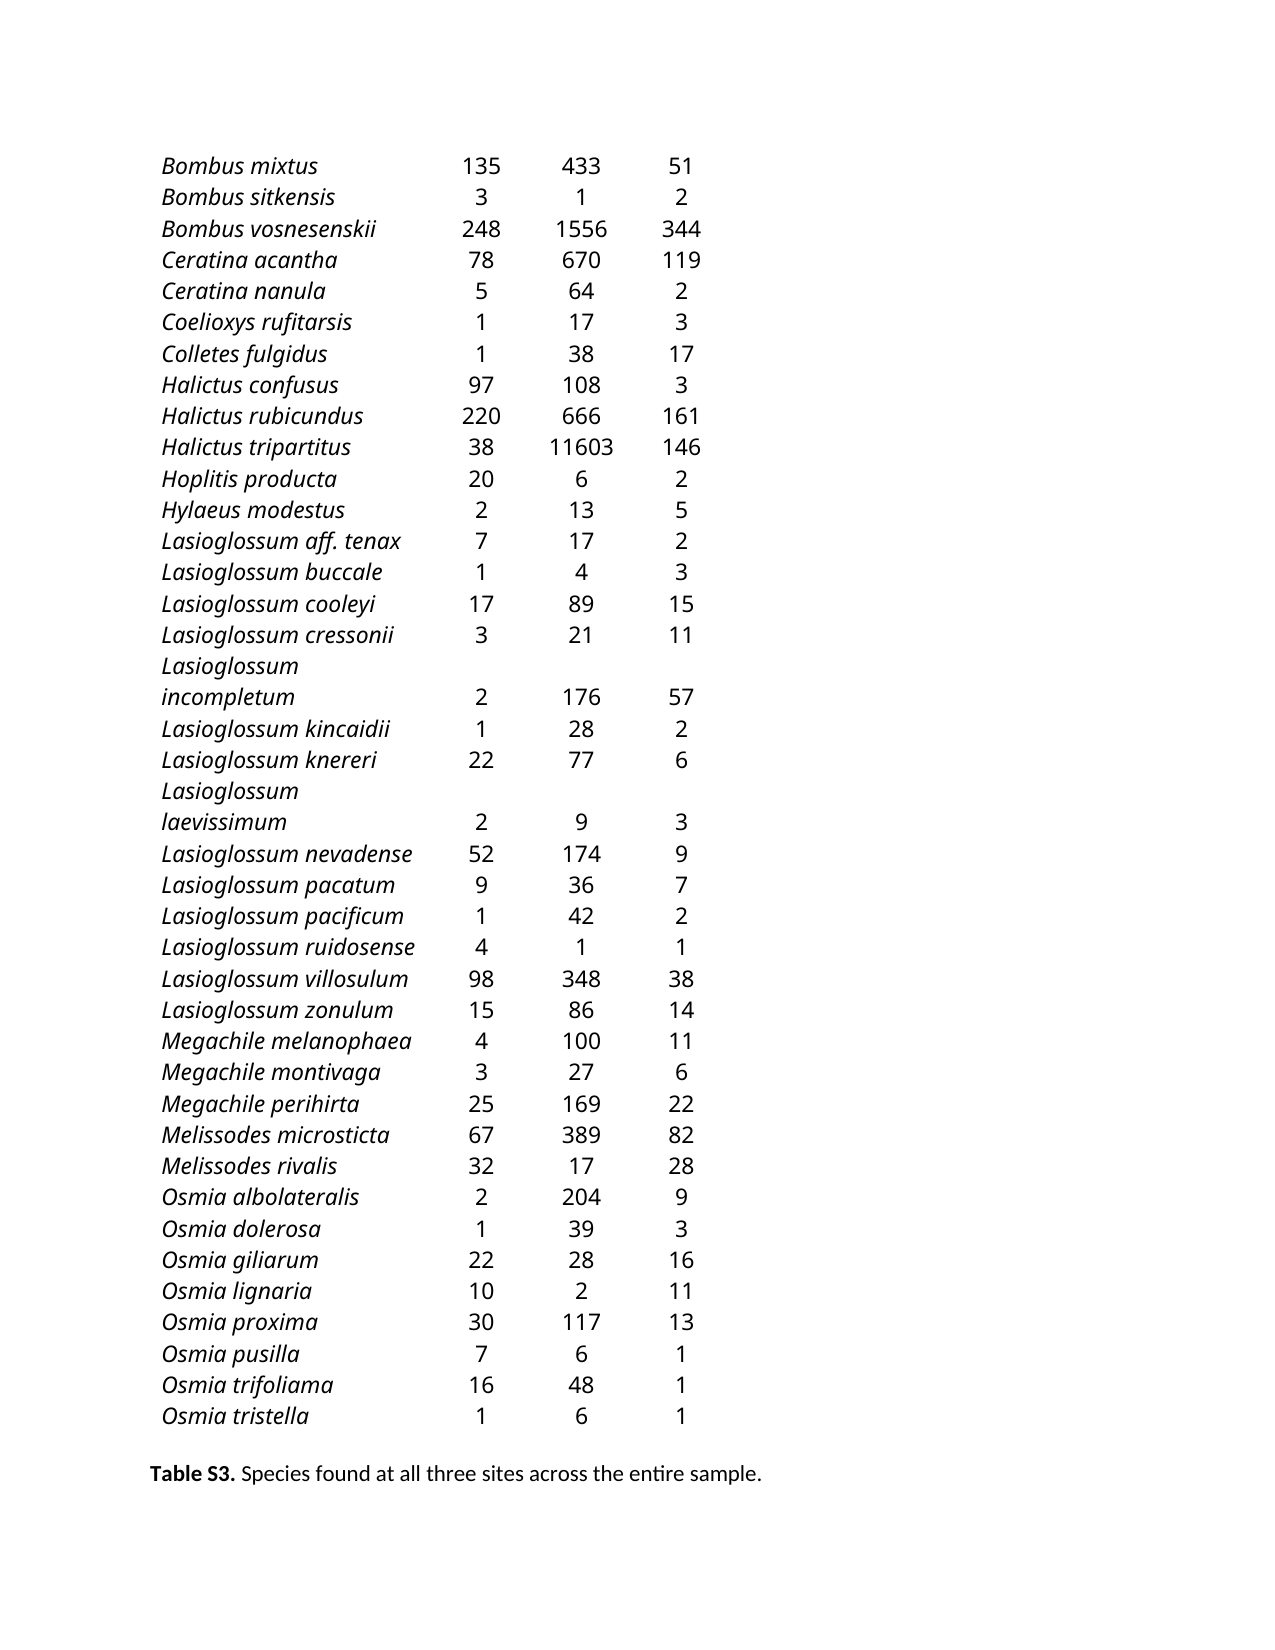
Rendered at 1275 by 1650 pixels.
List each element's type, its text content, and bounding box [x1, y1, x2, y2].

table_cell 146 [631, 431, 731, 462]
table_cell 3 [431, 1056, 531, 1087]
table_cell Colletes fulgidus [150, 338, 431, 369]
table_cell 42 [531, 900, 631, 931]
table_cell 27 [531, 1056, 631, 1087]
table_cell Lasioglossum pacatum [150, 869, 431, 900]
table_cell 1 [631, 1338, 731, 1369]
table_cell 3 [631, 775, 731, 837]
table_cell Osmia giliarum [150, 1244, 431, 1275]
table_cell Coelioxys rufitarsis [150, 306, 431, 337]
table_cell 16 [631, 1244, 731, 1275]
table_cell 78 [431, 244, 531, 275]
table_cell 39 [531, 1213, 631, 1244]
table_cell 4 [531, 556, 631, 587]
table_cell 1 [431, 900, 531, 931]
table_cell 25 [431, 1088, 531, 1119]
table_cell 28 [631, 1150, 731, 1181]
table_cell 98 [431, 963, 531, 994]
table_cell 64 [531, 275, 631, 306]
table_cell 2 [631, 181, 731, 212]
table_cell 3 [631, 369, 731, 400]
table_cell 11 [631, 619, 731, 650]
table_cell 174 [531, 838, 631, 869]
table_cell 17 [631, 338, 731, 369]
table_cell 20 [431, 463, 531, 494]
table_cell 38 [531, 338, 631, 369]
table_cell 248 [431, 213, 531, 244]
table_cell 11603 [531, 431, 631, 462]
table_cell Osmia proxima [150, 1306, 431, 1337]
table_cell 5 [631, 494, 731, 525]
table_cell Bombus vosnesenskii [150, 213, 431, 244]
table_cell 6 [631, 1056, 731, 1087]
table_cell 2 [431, 650, 531, 712]
table_cell 21 [531, 619, 631, 650]
table_cell 38 [431, 431, 531, 462]
table_cell 15 [631, 588, 731, 619]
table_cell Lasioglossum knereri [150, 744, 431, 775]
table_cell 1 [431, 556, 531, 587]
table_cell 48 [531, 1369, 631, 1400]
table_cell 1 [631, 931, 731, 962]
table_cell 1 [631, 1400, 731, 1431]
table_cell Lasioglossum pacificum [150, 900, 431, 931]
table_cell Lasioglossum ruidosense [150, 931, 431, 962]
table_cell 3 [431, 181, 531, 212]
table_cell Halictus tripartitus [150, 431, 431, 462]
table_cell 204 [531, 1181, 631, 1212]
table_cell Lasioglossum nevadense [150, 838, 431, 869]
table_cell 2 [431, 775, 531, 837]
table_cell Megachile perihirta [150, 1088, 431, 1119]
table_cell 1 [431, 1400, 531, 1431]
table_cell Lasioglossum aff. tenax [150, 525, 431, 556]
table_cell 2 [631, 713, 731, 744]
table_cell 5 [431, 275, 531, 306]
table_cell 6 [631, 744, 731, 775]
table_cell 3 [431, 619, 531, 650]
table_cell 348 [531, 963, 631, 994]
table_cell 28 [531, 713, 631, 744]
table_cell Osmia tristella [150, 1400, 431, 1431]
table_cell Halictus confusus [150, 369, 431, 400]
table_cell 100 [531, 1025, 631, 1056]
table_cell 135 [431, 150, 531, 181]
table_cell 3 [631, 306, 731, 337]
table_cell 97 [431, 369, 531, 400]
table_cell 344 [631, 213, 731, 244]
table_cell 17 [531, 1150, 631, 1181]
table_cell 15 [431, 994, 531, 1025]
table_cell 86 [531, 994, 631, 1025]
table_cell 670 [531, 244, 631, 275]
table_cell 51 [631, 150, 731, 181]
table_cell 36 [531, 869, 631, 900]
table_cell Lasioglossum buccale [150, 556, 431, 587]
table_cell 7 [631, 869, 731, 900]
table_cell 1 [631, 1369, 731, 1400]
table_cell 82 [631, 1119, 731, 1150]
table_cell 6 [531, 463, 631, 494]
table_cell 32 [431, 1150, 531, 1181]
table_cell 117 [531, 1306, 631, 1337]
table_cell Osmia albolateralis [150, 1181, 431, 1212]
table_cell Bombus sitkensis [150, 181, 431, 212]
table_cell Melissodes rivalis [150, 1150, 431, 1181]
table_cell 7 [431, 525, 531, 556]
table_cell Lasioglossum villosulum [150, 963, 431, 994]
table_cell 11 [631, 1025, 731, 1056]
table_cell 10 [431, 1275, 531, 1306]
table_cell 17 [531, 525, 631, 556]
table_cell Lasioglossum cooleyi [150, 588, 431, 619]
table_cell 2 [631, 525, 731, 556]
table_cell 52 [431, 838, 531, 869]
table_cell 666 [531, 400, 631, 431]
table_cell Ceratina acantha [150, 244, 431, 275]
table_cell 38 [631, 963, 731, 994]
table_cell 28 [531, 1244, 631, 1275]
table_cell 13 [531, 494, 631, 525]
table_cell 2 [631, 900, 731, 931]
table_cell 16 [431, 1369, 531, 1400]
table_cell 77 [531, 744, 631, 775]
table_cell 6 [531, 1400, 631, 1431]
table_cell 1 [431, 338, 531, 369]
table_cell 4 [431, 1025, 531, 1056]
table_cell 2 [631, 463, 731, 494]
table_cell 220 [431, 400, 531, 431]
table_cell 6 [531, 1338, 631, 1369]
table_cell Osmia pusilla [150, 1338, 431, 1369]
table_cell Osmia dolerosa [150, 1213, 431, 1244]
table_cell 1 [431, 1213, 531, 1244]
table_cell 433 [531, 150, 631, 181]
table_cell 1 [531, 931, 631, 962]
table_cell 389 [531, 1119, 631, 1150]
table_cell Ceratina nanula [150, 275, 431, 306]
table_cell 2 [431, 1181, 531, 1212]
table_cell 169 [531, 1088, 631, 1119]
table_cell Lasioglossum laevissimum [150, 775, 431, 837]
table_cell Melissodes microsticta [150, 1119, 431, 1150]
table_cell Megachile melanophaea [150, 1025, 431, 1056]
table_cell Lasioglossum cressonii [150, 619, 431, 650]
table_cell 67 [431, 1119, 531, 1150]
table_cell Osmia lignaria [150, 1275, 431, 1306]
table_cell 176 [531, 650, 631, 712]
table_cell 2 [431, 494, 531, 525]
table_cell 161 [631, 400, 731, 431]
table_cell 22 [431, 744, 531, 775]
table_cell 57 [631, 650, 731, 712]
table_cell Lasioglossum incompletum [150, 650, 431, 712]
table_cell 4 [431, 931, 531, 962]
table_cell Lasioglossum zonulum [150, 994, 431, 1025]
table_cell 13 [631, 1306, 731, 1337]
table_cell Megachile montivaga [150, 1056, 431, 1087]
table_cell 2 [531, 1275, 631, 1306]
table_cell 11 [631, 1275, 731, 1306]
table_cell 1 [431, 713, 531, 744]
text Table S3. Species found at all three sites across the entire sample. [150, 1459, 1125, 1487]
table_cell 17 [531, 306, 631, 337]
table_cell Hoplitis producta [150, 463, 431, 494]
table_cell 9 [431, 869, 531, 900]
table_cell 7 [431, 1338, 531, 1369]
table_cell 17 [431, 588, 531, 619]
table_cell 9 [631, 838, 731, 869]
table_cell 89 [531, 588, 631, 619]
table_cell Hylaeus modestus [150, 494, 431, 525]
table_cell 1 [531, 181, 631, 212]
table_cell 30 [431, 1306, 531, 1337]
table_cell 3 [631, 556, 731, 587]
table_cell 3 [631, 1213, 731, 1244]
table_cell 1556 [531, 213, 631, 244]
table_cell 9 [531, 775, 631, 837]
table_cell 22 [631, 1088, 731, 1119]
table_cell 1 [431, 306, 531, 337]
table_cell Halictus rubicundus [150, 400, 431, 431]
table_cell 9 [631, 1181, 731, 1212]
table_cell 14 [631, 994, 731, 1025]
table_cell 2 [631, 275, 731, 306]
table_cell 108 [531, 369, 631, 400]
table_cell Osmia trifoliama [150, 1369, 431, 1400]
table_cell Lasioglossum kincaidii [150, 713, 431, 744]
table_cell 22 [431, 1244, 531, 1275]
table_cell 119 [631, 244, 731, 275]
table_cell Bombus mixtus [150, 150, 431, 181]
